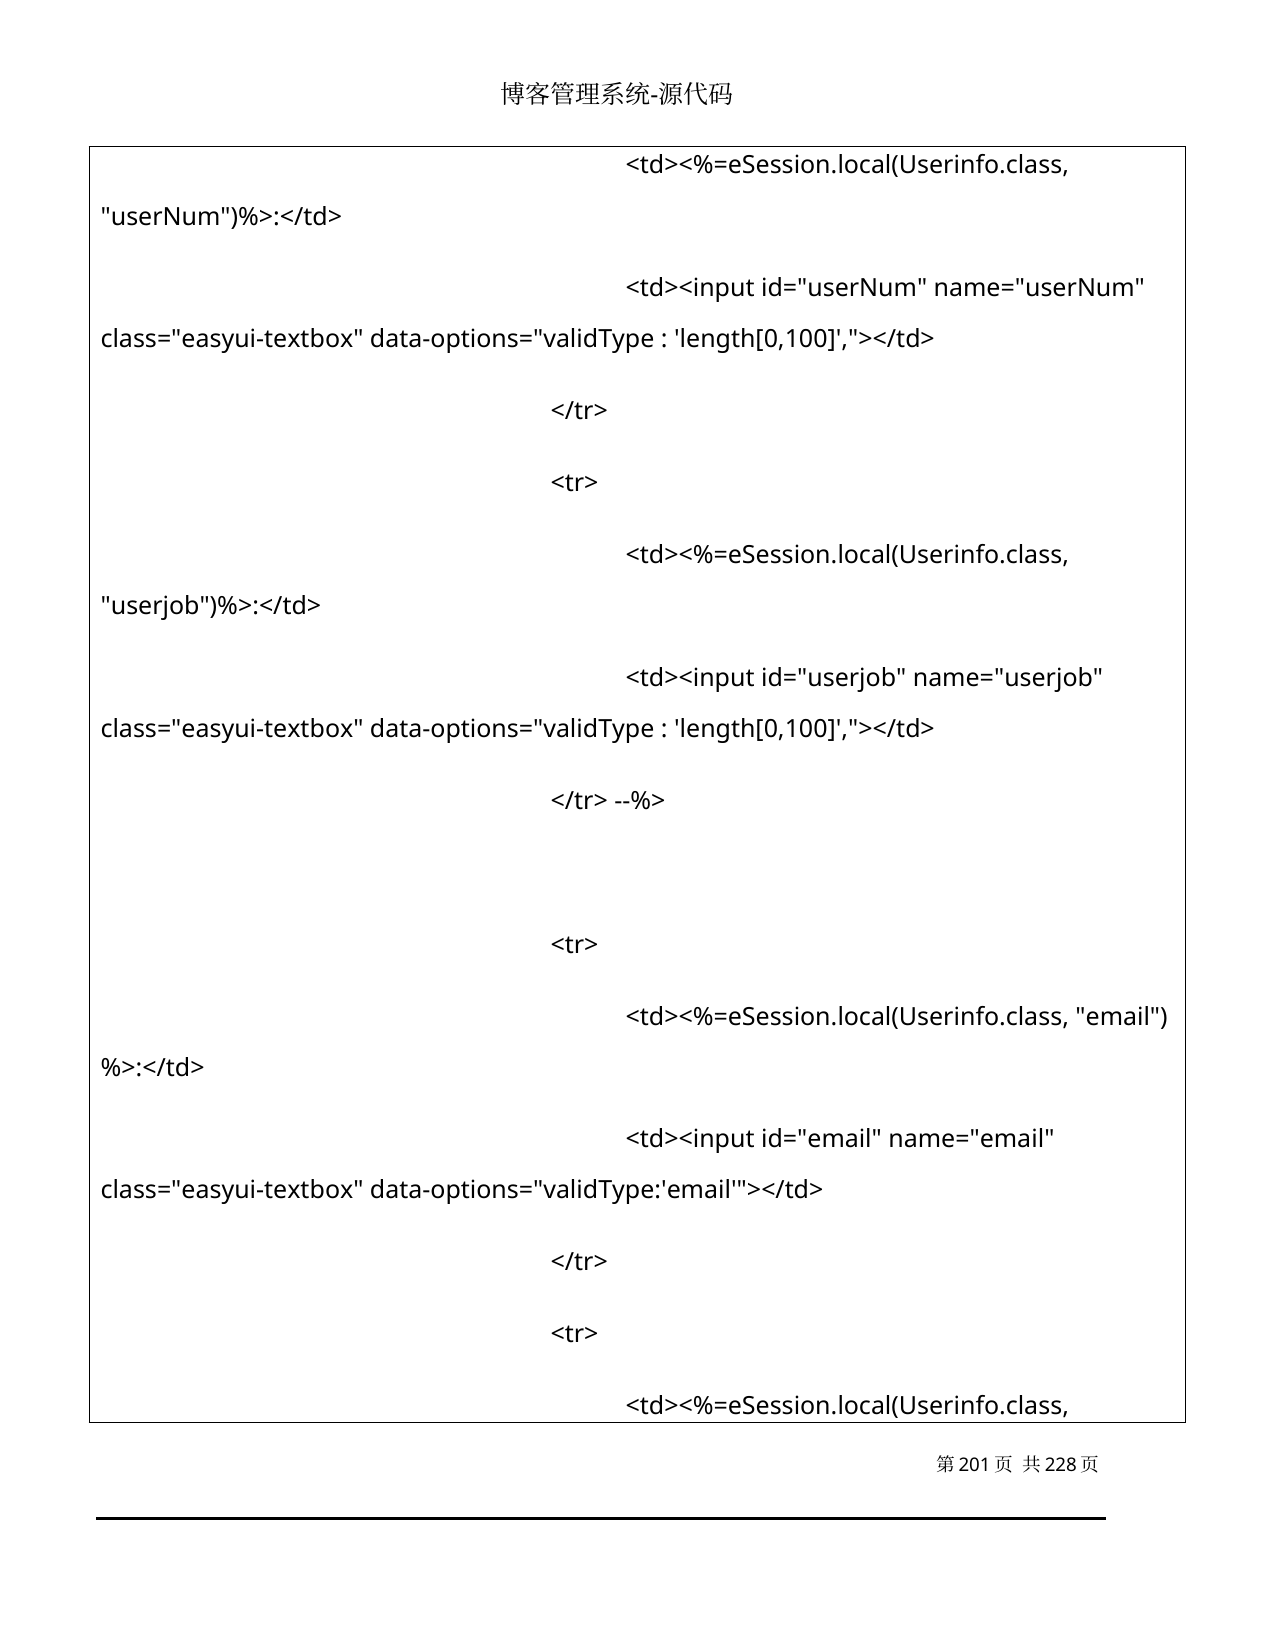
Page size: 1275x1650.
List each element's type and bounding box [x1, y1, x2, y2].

table_header [90, 147, 1185, 1422]
